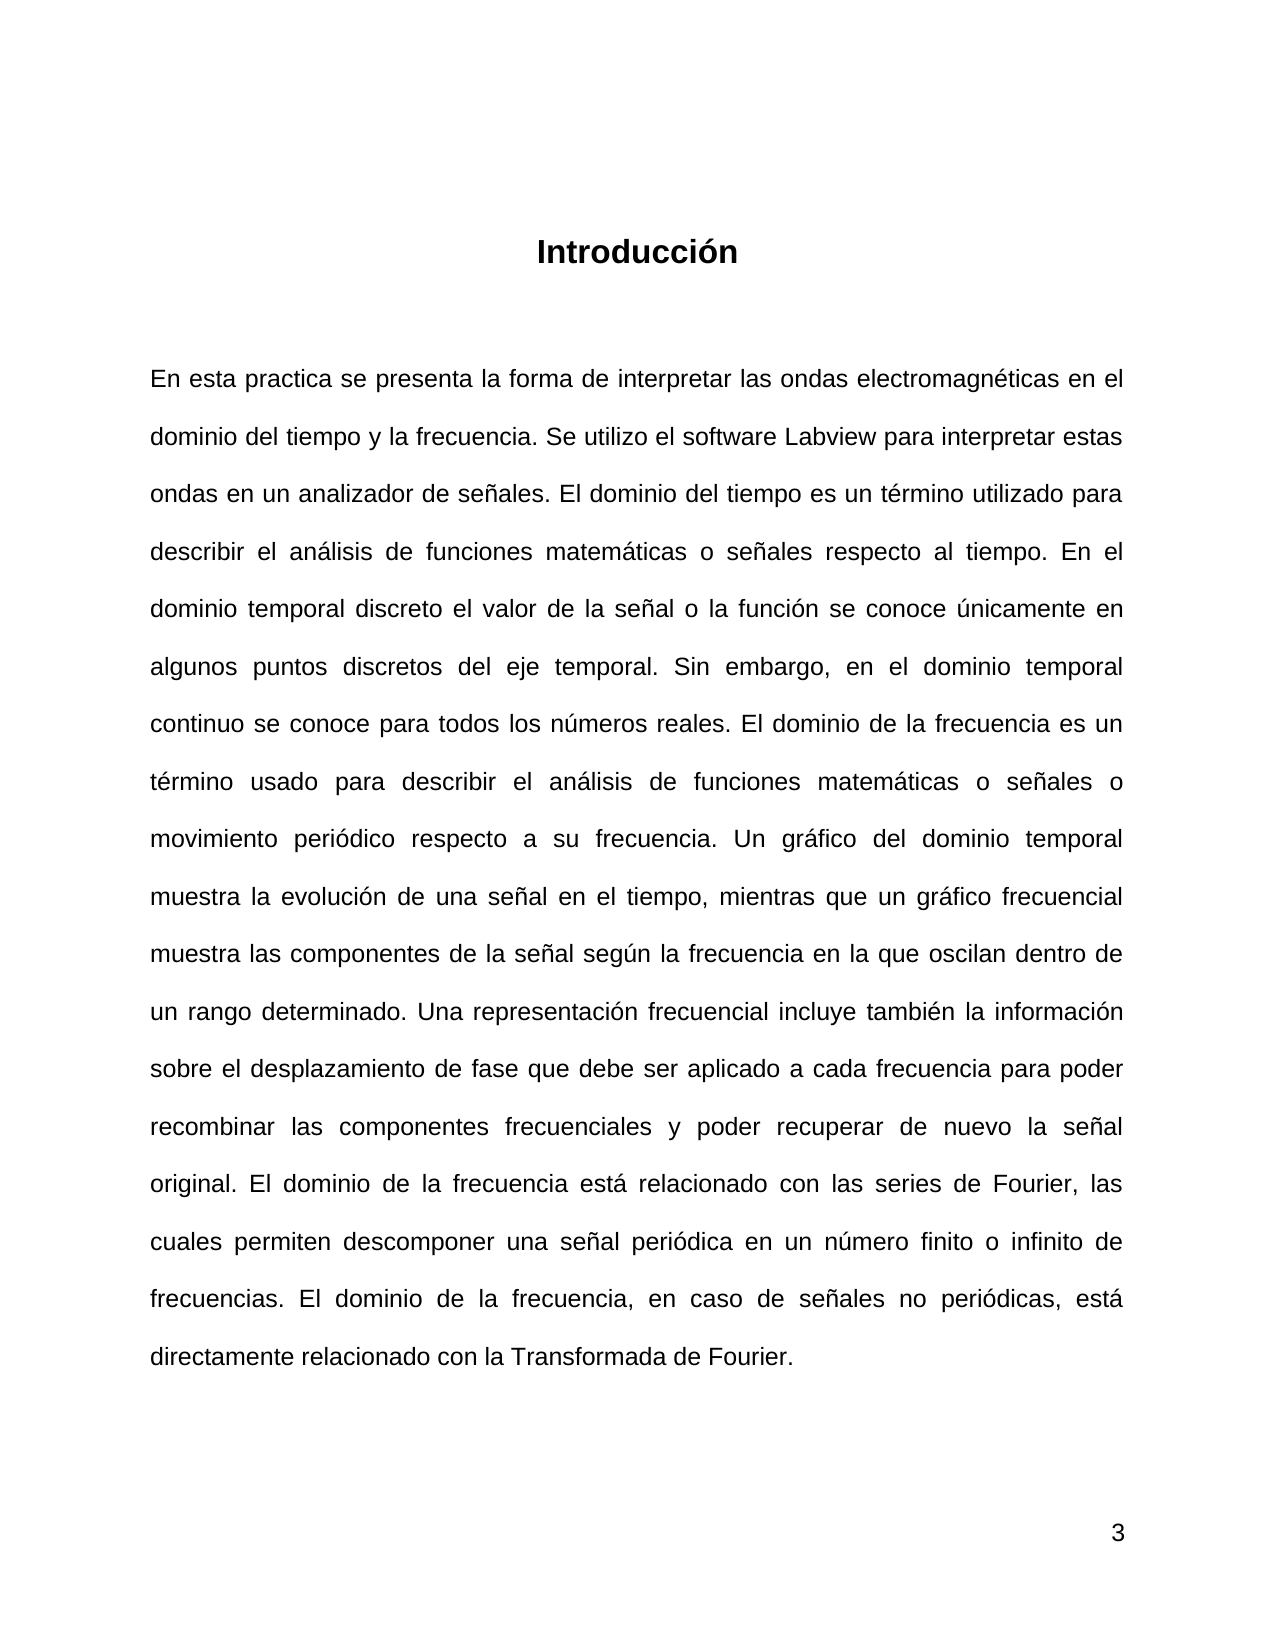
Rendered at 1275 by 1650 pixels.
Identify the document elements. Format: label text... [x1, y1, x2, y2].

text En esta practica se presenta la forma de interpretar las ondas electromagnéticas en el dominio del tiempo y la frecuencia. Se utilizo el software Labview para interpretar estas ondas en un analizador de señales. El dominio del tiempo es un término utilizado para describir el análisis de funciones matemáticas o señales respecto al tiempo. En el dominio temporal discreto el valor de la señal o la función se conoce únicamente en algunos puntos discretos del eje temporal. Sin embargo, en el dominio temporal continuo se conoce para todos los números reales. El dominio de la frecuencia es un término usado para describir el análisis de funciones matemáticas o señales o movimiento periódico respecto a su frecuencia. Un gráfico del dominio temporal muestra la evolución de una señal en el tiempo, mientras que un gráfico frecuencial muestra las componentes de la señal según la frecuencia en la que oscilan dentro de un rango determinado. Una representación frecuencial incluye también la información sobre el desplazamiento de fase que debe ser aplicado a cada frecuencia para poder recombinar las componentes frecuenciales y poder recuperar de nuevo la señal original. El dominio de la frecuencia está relacionado con las series de Fourier, las cuales permiten descomponer una señal periódica en un número finito o infinito de frecuencias. El dominio de la frecuencia, en caso de señales no periódicas, está directamente relacionado con la Transformada de Fourier. [150, 364, 1125, 1371]
subtitle Introducción [150, 232, 1125, 271]
